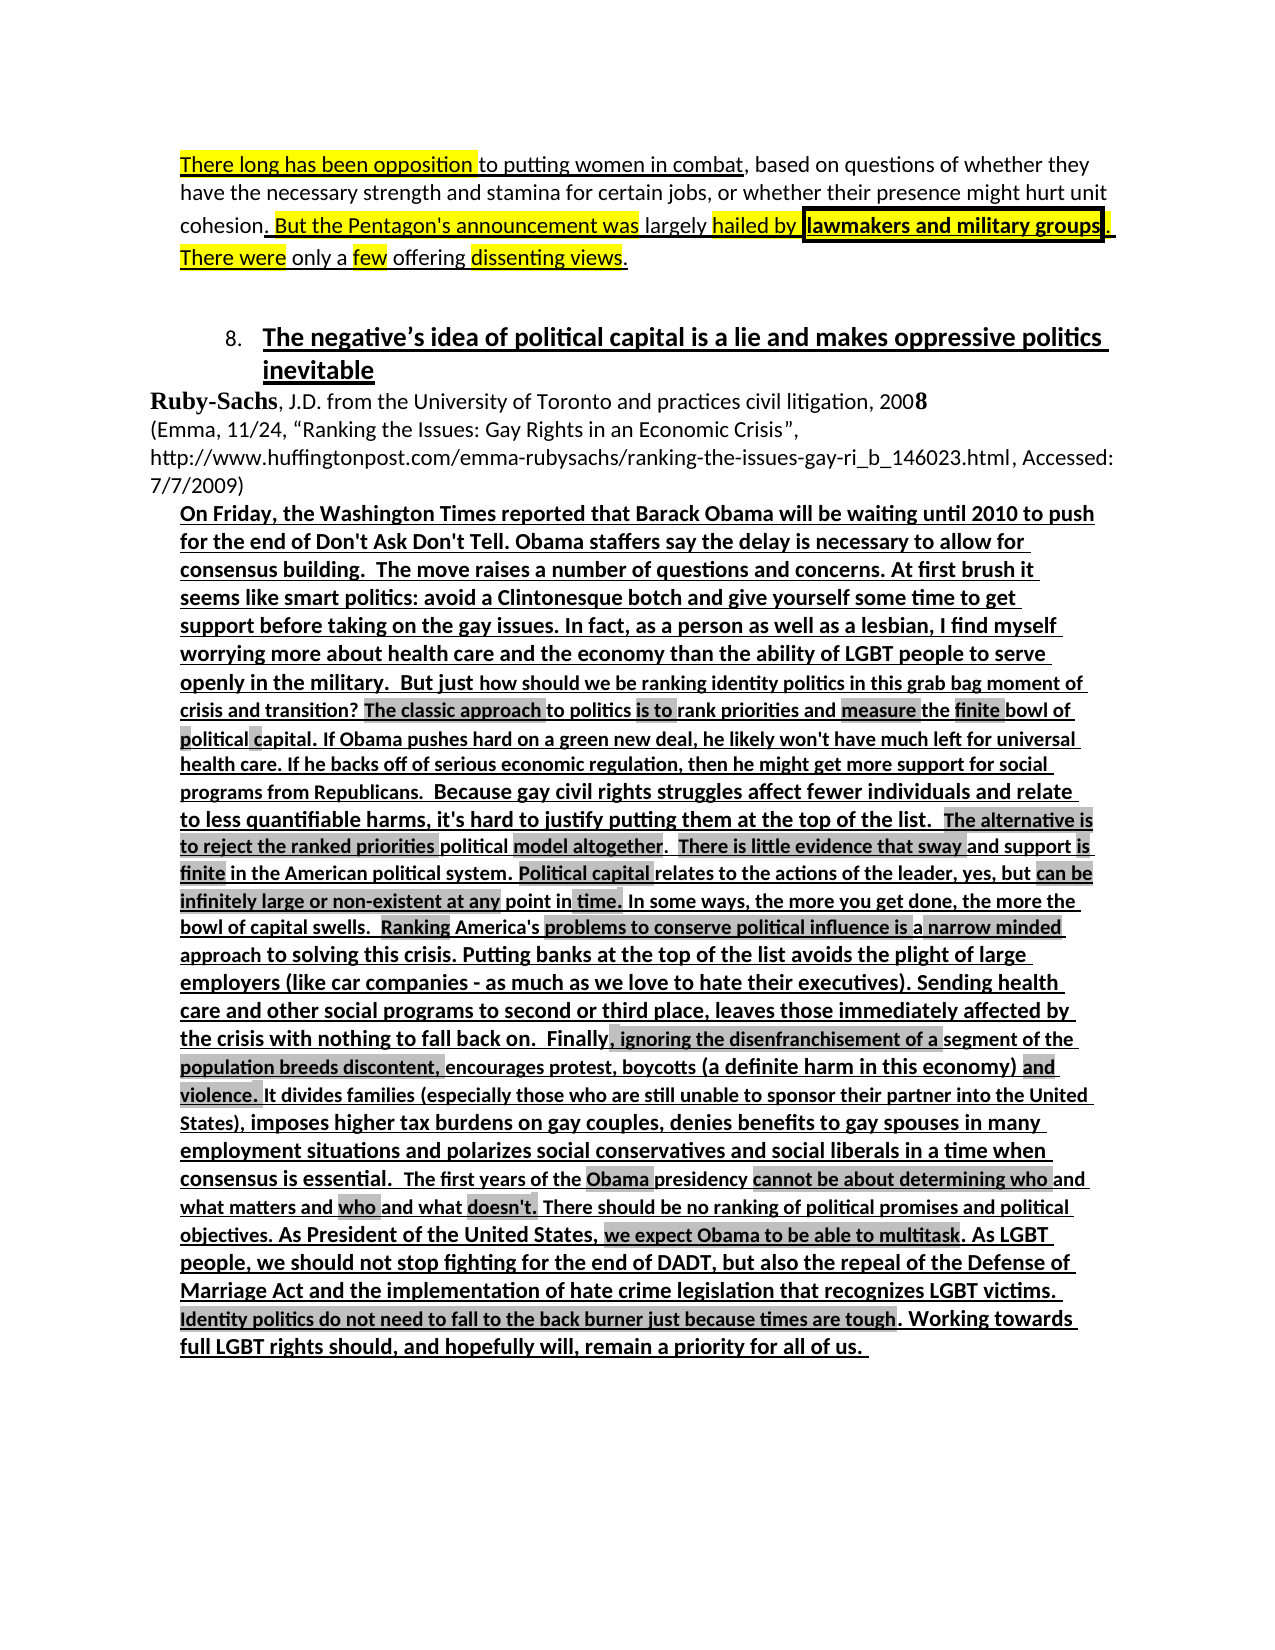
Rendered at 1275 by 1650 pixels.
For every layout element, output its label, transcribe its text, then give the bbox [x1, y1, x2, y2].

text On Friday, the Washington Times reported that Barack Obama will be waiting until 2010 to push for the end of Don't Ask Don't Tell. Obama staffers say the delay is necessary to allow for consensus building. The move raises a number of questions and concerns. At first brush it seems like smart politics: avoid a Clintonesque botch and give yourself some time to get support before taking on the gay issues. In fact, as a person as well as a lesbian, I find myself worrying more about health care and the economy than the ability of LGBT people to serve openly in the military. But just how should we be ranking identity politics in this grab bag moment of crisis and transition? The classic approach to politics is to rank priorities and measure the finite bowl of political capital. If Obama pushes hard on a green new deal, he likely won't have much left for universal health care. If he backs off of serious economic regulation, then he might get more support for social programs from Republicans. Because gay civil rights struggles affect fewer individuals and relate to less quantifiable harms, it's hard to justify putting them at the top of the list. The alternative is to reject the ranked priorities political model altogether. There is little evidence that sway and support is finite in the American political system. Political capital relates to the actions of the leader, yes, but can be infinitely large or non-existent at any point in time. In some ways, the more you get done, the more the bowl of capital swells. Ranking 's problems to conserve political influence is a narrow minded approach to solving this crisis. Putting banks at the top of the list avoids the plight of large employers (like car companies - as much as we love to hate their executives). Sending health care and other social programs to second or third place, leaves those immediately affected by the crisis with nothing to fall back on. Finally, ignoring the disenfranchisement of a segment of the population breeds discontent, encourages protest, boycotts (a definite harm in this economy) and violence. It divides families (especially those who are still unable to sponsor their partner into the ), imposes higher tax burdens on gay couples, denies benefits to gay spouses in many employment situations and polarizes social conservatives and social liberals in a time when consensus is essential. The first years of the Obama presidency cannot be about determining who and what matters and who and what doesn't. There should be no ranking of political promises and political objectives. As President of the , we expect Obama to be able to multitask. As LGBT people, we should not stop fighting for the end of DADT, but also the repeal of the Defense of Marriage Act and the implementation of hate crime legislation that recognizes LGBT victims. Identity politics do not need to fall to the back burner just because times are tough. Working towards full LGBT rights should, and hopefully will, remain a priority for all of us. [180, 525, 1095, 855]
text Ruby-Sachs, J.D. from the and practices civil litigation, 2008 [150, 386, 1125, 415]
text On Friday, the Washington Times reported that Barack Obama will be waiting until 2010 to push for the end of Don't Ask Don't Tell. Obama staffers say the delay is necessary to allow for consensus building. The move raises a number of questions and concerns. At first brush it seems like smart politics: avoid a Clintonesque botch and give yourself some time to get support before taking on the gay issues. In fact, as a person as well as a lesbian, I find myself worrying more about health care and the economy than the ability of LGBT people to serve openly in the military. But just how should we be ranking identity politics in this grab bag moment of crisis and transition? The classic approach to politics is to rank priorities and measure the finite bowl of political capital. If Obama pushes hard on a green new deal, he likely won't have much left for universal health care. If he backs off of serious economic regulation, then he might get more support for social programs from Republicans. Because gay civil rights struggles affect fewer individuals and relate to less quantifiable harms, it's hard to justify putting them at the top of the list. The alternative is to reject the ranked priorities political model altogether. There is little evidence that sway and support is finite in the American political system. Political capital relates to the actions of the leader, yes, but can be infinitely large or non-existent at any point in time. In some ways, the more you get done, the more the bowl of capital swells. Ranking 's problems to conserve political influence is a narrow minded approach to solving this crisis. Putting banks at the top of the list avoids the plight of large employers (like car companies - as much as we love to hate their executives). Sending health care and other social programs to second or third place, leaves those immediately affected by the crisis with nothing to fall back on. Finally, ignoring the disenfranchisement of a segment of the population breeds discontent, encourages protest, boycotts (a definite harm in this economy) and violence. It divides families (especially those who are still unable to sponsor their partner into the ), imposes higher tax burdens on gay couples, denies benefits to gay spouses in many employment situations and polarizes social conservatives and social liberals in a time when consensus is essential. The first years of the Obama presidency cannot be about determining who and what matters and who and what doesn't. There should be no ranking of political promises and political objectives. As President of the , we expect Obama to be able to multitask. As LGBT people, we should not stop fighting for the end of DADT, but also the repeal of the Defense of Marriage Act and the implementation of hate crime legislation that recognizes LGBT victims. Identity politics do not need to fall to the back burner just because times are tough. Working towards full LGBT rights should, and hopefully will, remain a priority for all of us. [180, 856, 1095, 1360]
text There long has been opposition to putting women in combat, based on questions of whether they have the necessary strength and stamina for certain jobs, or whether their presence might hurt unit cohesion. But the Pentagon's announcement was largely hailed by lawmakers and military groups. There were only a few offering dissenting views. [180, 150, 1125, 271]
subtitle The negative’s idea of political capital is a lie and makes oppressive politics inevitable [225, 320, 1125, 386]
text (Emma, 11/24, “Ranking the Issues: Gay Rights in an Economic Crisis”, http://www.huffingtonpost.com/emma-rubysachs/ranking-the-issues-gay-ri_b_146023.html, Accessed: 7/7/2009) [150, 415, 1125, 499]
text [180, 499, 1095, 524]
